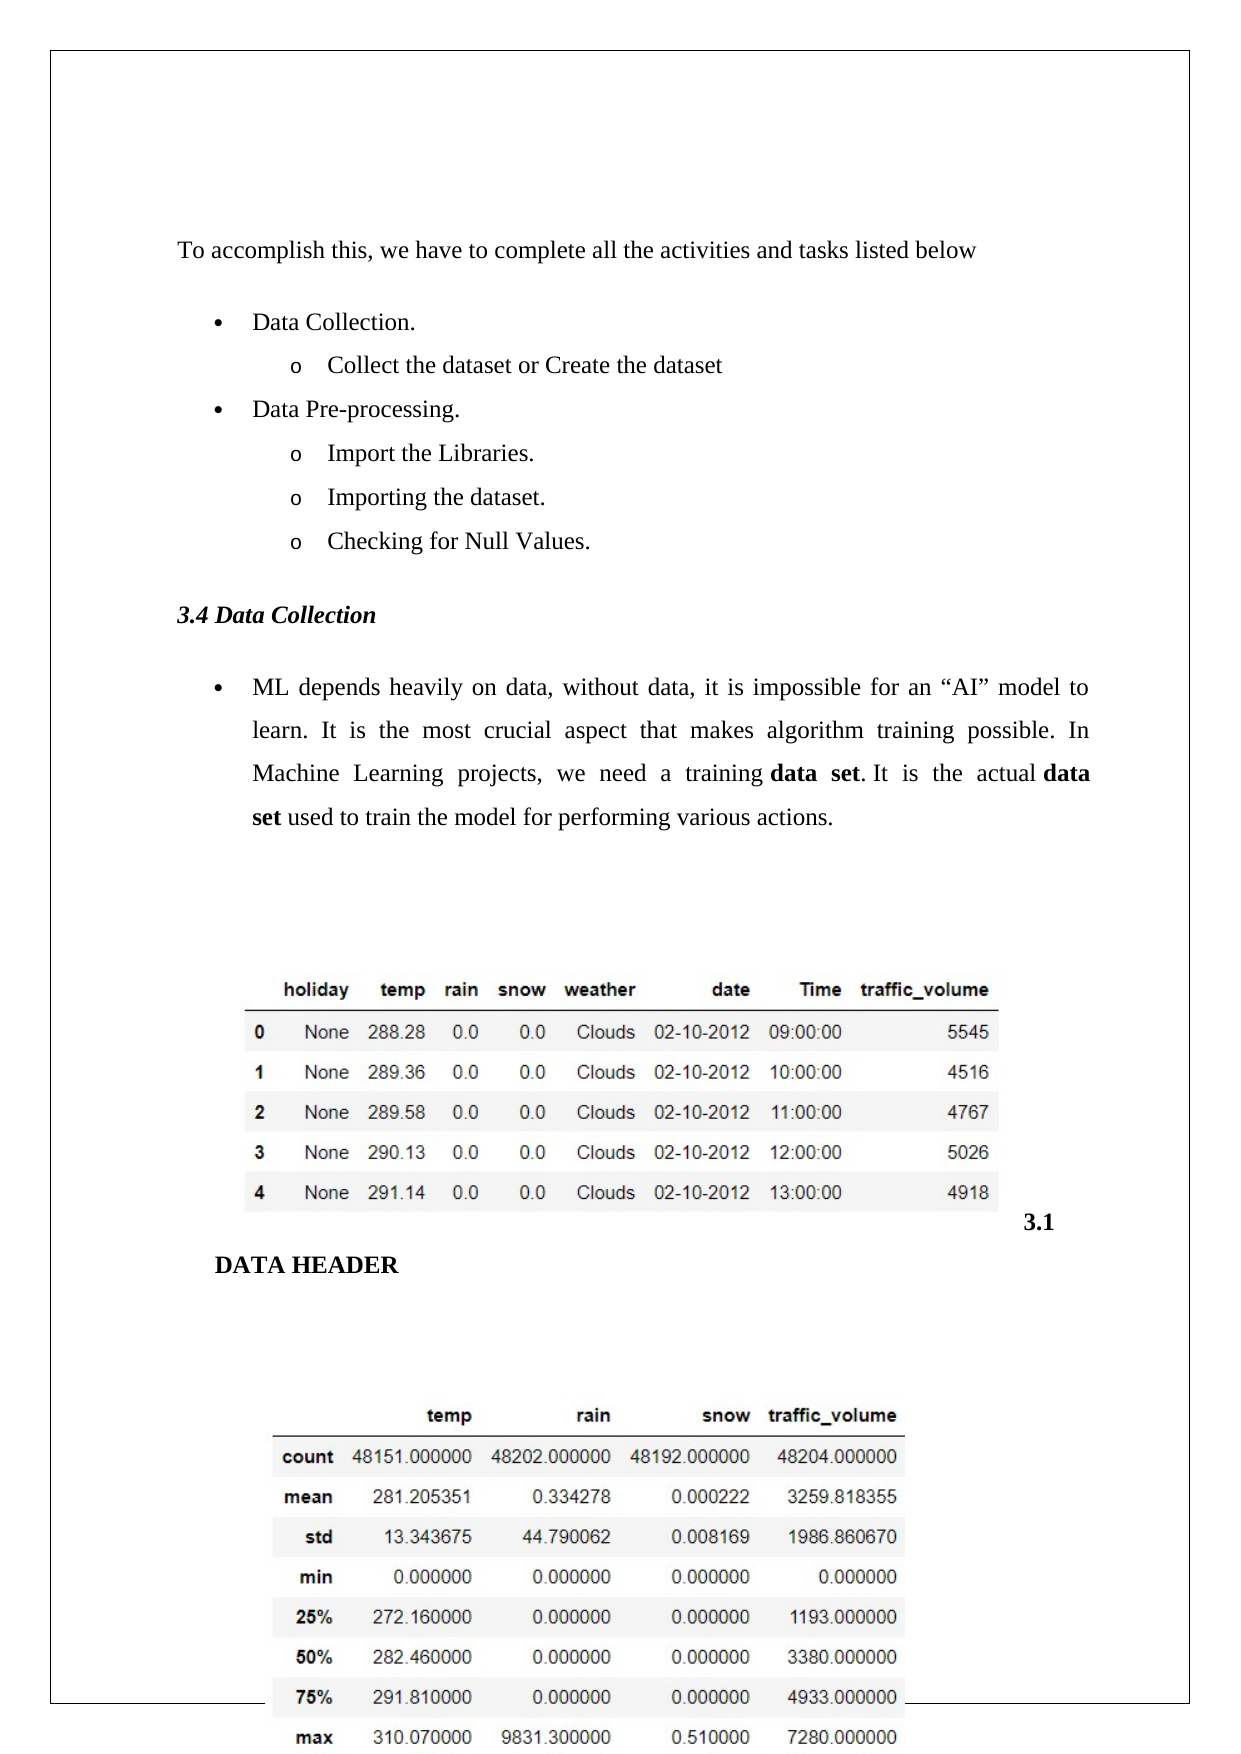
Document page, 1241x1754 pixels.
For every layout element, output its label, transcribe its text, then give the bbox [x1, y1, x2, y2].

picture [265, 1393, 905, 1754]
picture [240, 971, 1005, 1218]
list Checking for Null Values. [289, 526, 1090, 556]
list ML depends heavily on data, without data, it is impossible for an “AI” model to learn. It is the most crucial aspect that makes algorithm training possible. In Machine Learning projects, we need a training data set. It is the actual data set used to train the model for performing various actions. [214, 672, 1090, 830]
list Importing the dataset. [289, 482, 1090, 512]
text 3.1 DATA HEADER [214, 1207, 1090, 1278]
text 3.4 Data Collection [177, 600, 1090, 629]
list Collect the dataset or Create the dataset [289, 350, 1090, 380]
list Import the Libraries. [289, 438, 1090, 467]
list Data Collection. [214, 307, 1090, 336]
text To accomplish this, we have to complete all the activities and tasks listed below [177, 235, 1090, 263]
list Data Pre-processing. [214, 394, 1090, 423]
